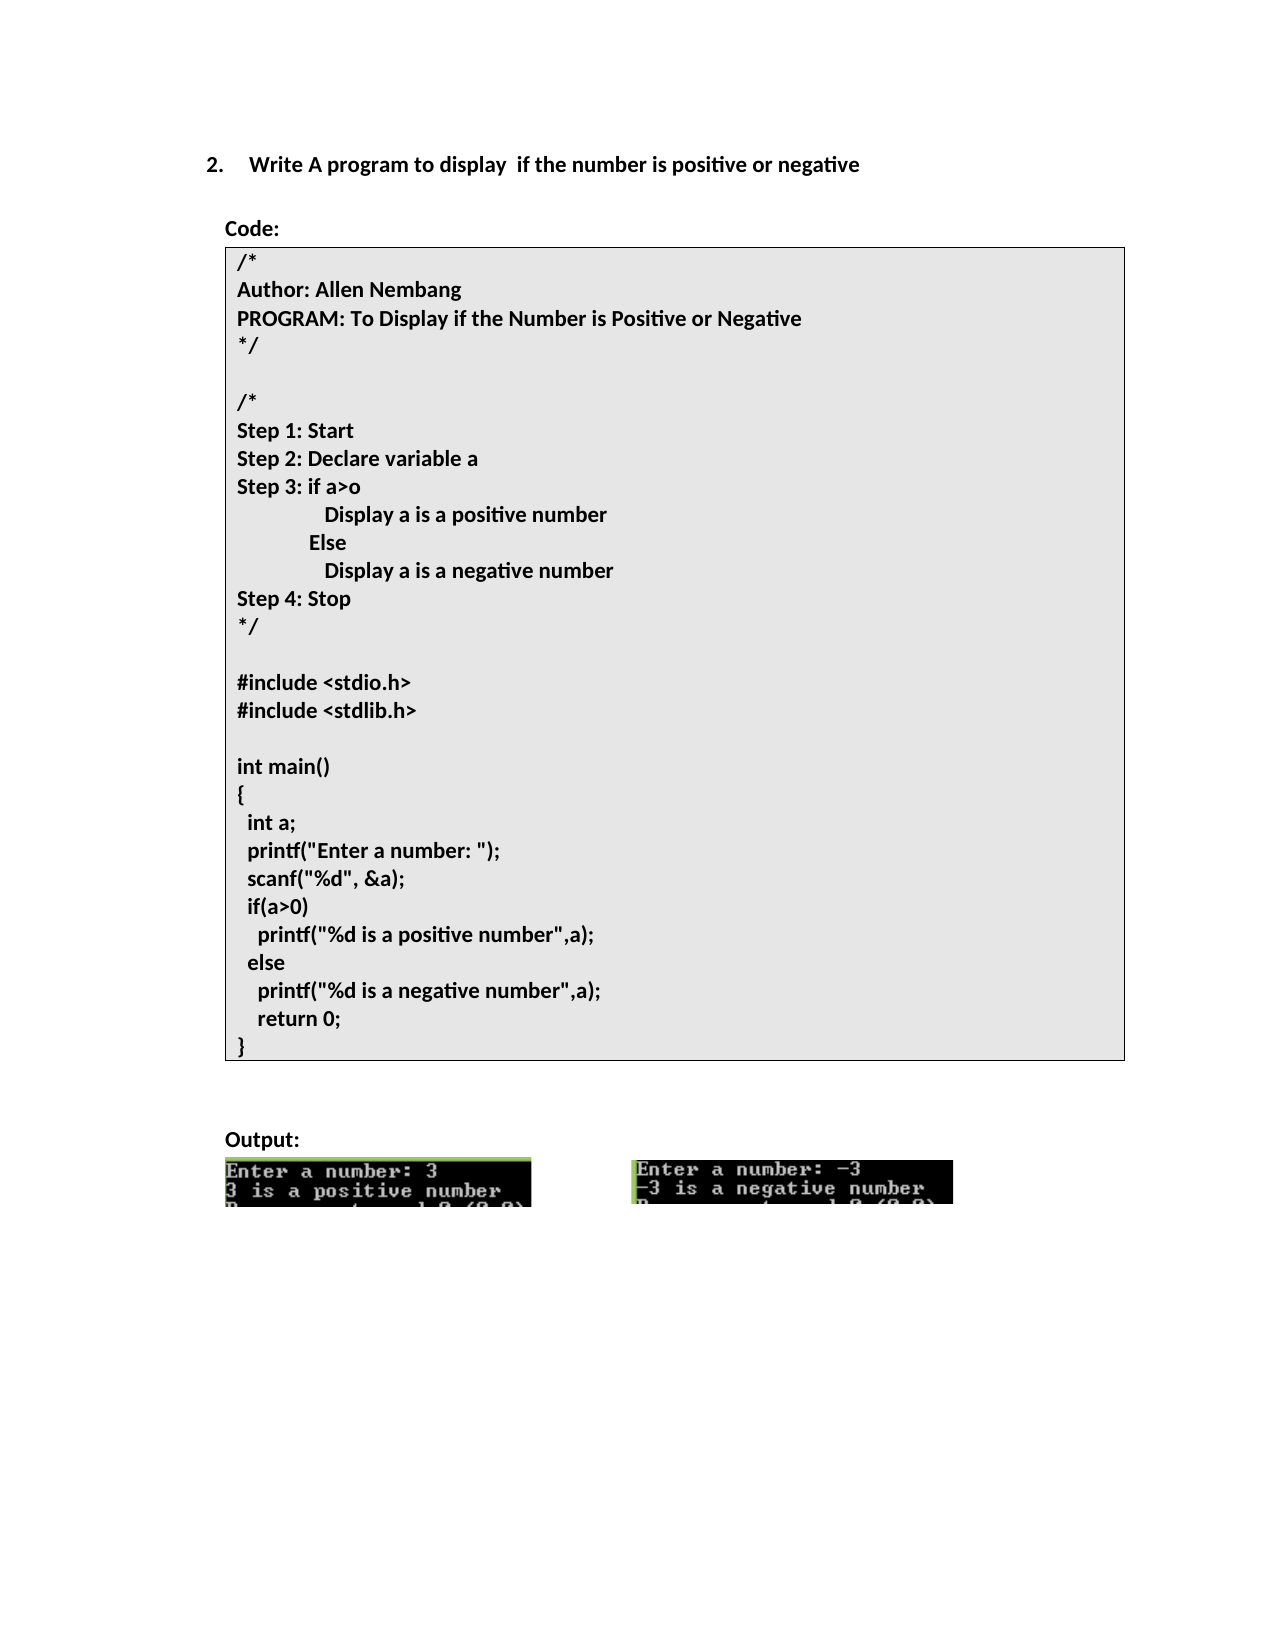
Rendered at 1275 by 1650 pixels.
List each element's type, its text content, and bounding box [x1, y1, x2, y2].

table_header /* Author: Allen Nembang PROGRAM: To Display if the Number is Positive or Negative */ /* Step 1: Start Step 2: Declare variable a Step 3: if a>o Display a is a positive number Else Display a is a negative number Step 4: Stop */ #include <stdio.h> #include <stdlib.h> int main() { int a; printf("Enter a number: "); scanf("%d", &a); if(a>0) printf("%d is a positive number",a); else printf("%d is a negative number",a); return 0; } [226, 248, 1124, 1060]
picture [225, 1157, 532, 1207]
text Code: [225, 214, 1125, 242]
list Write A program to display if the number is positive or negative [206, 150, 1125, 178]
text Output: [225, 1126, 1125, 1154]
picture [631, 1160, 954, 1204]
